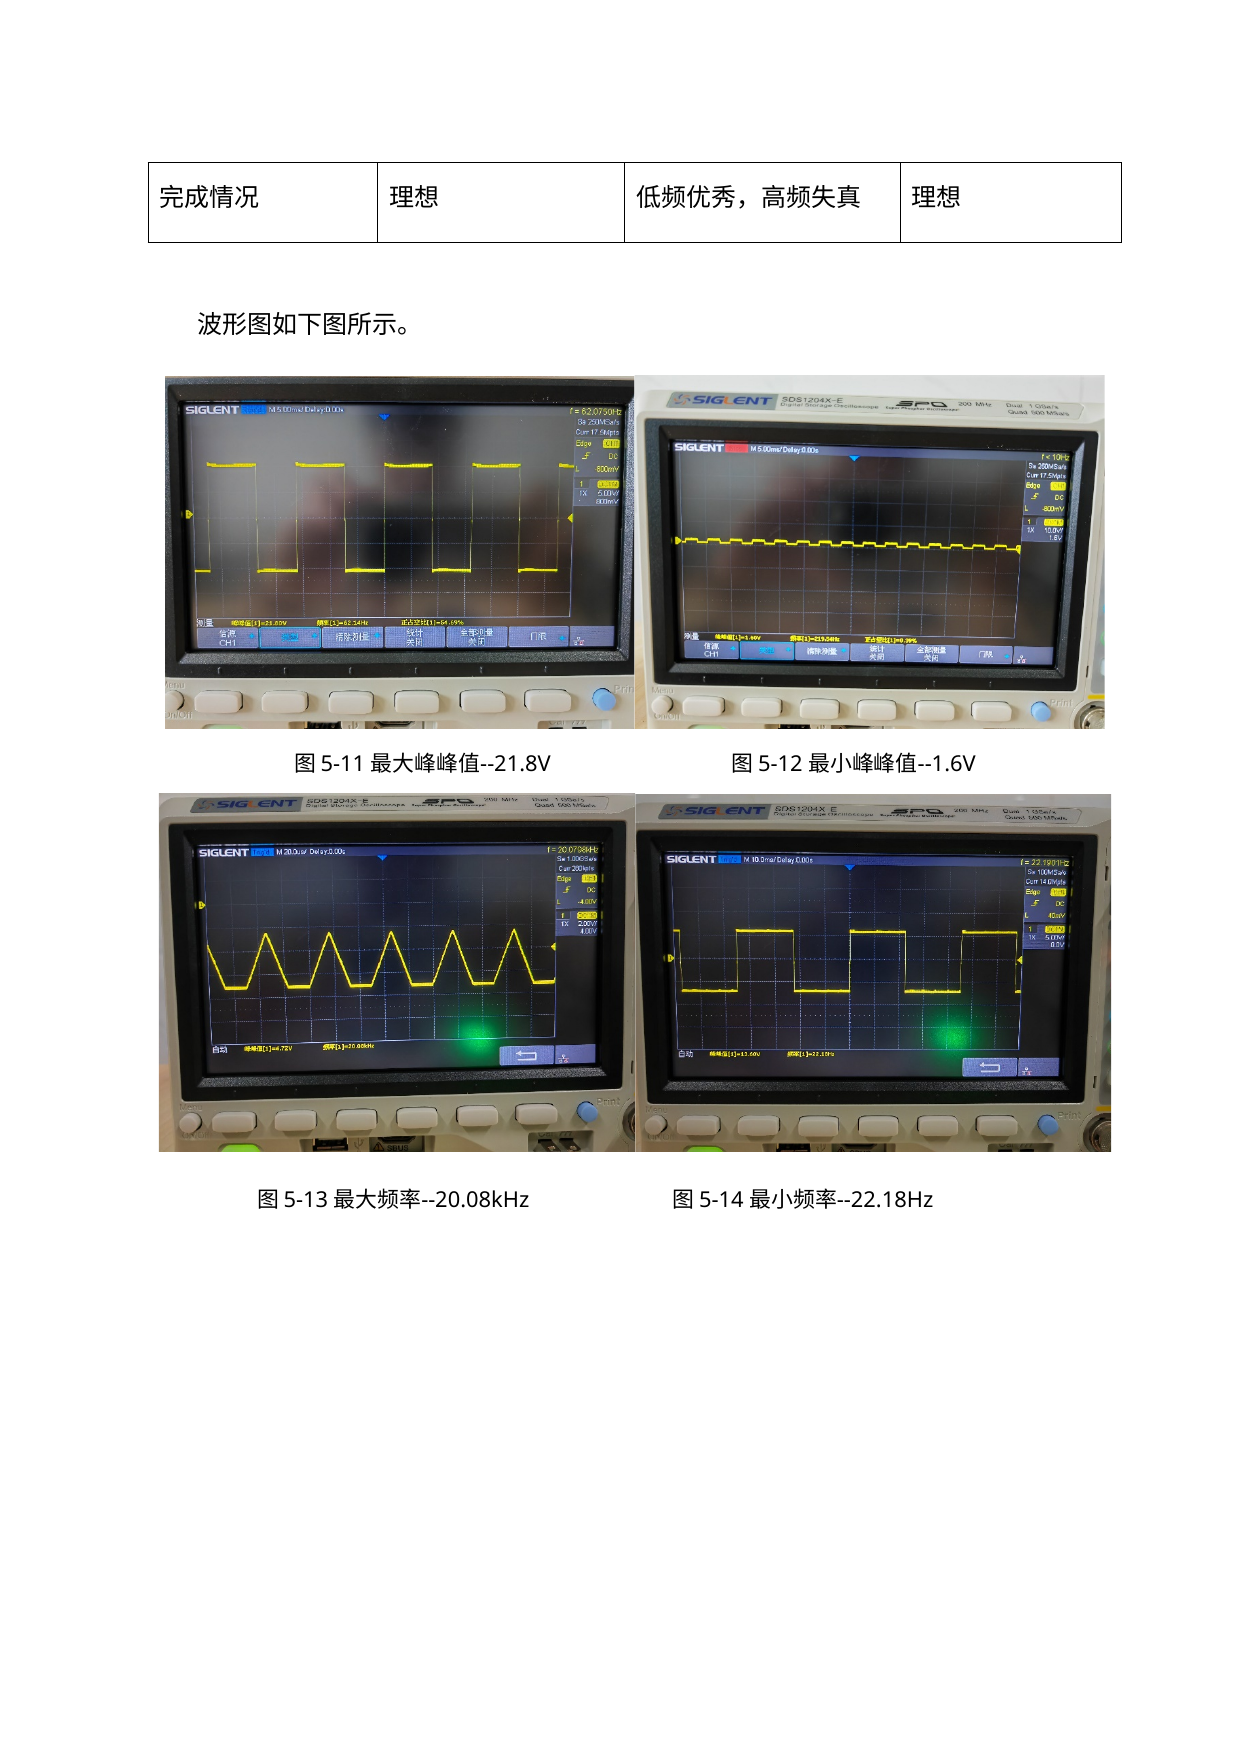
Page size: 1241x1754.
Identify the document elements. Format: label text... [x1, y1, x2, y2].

picture [165, 375, 1105, 729]
text 图5-11 最大峰峰值--21.8V 图5-12 最小峰峰值--1.6V [148, 745, 1122, 778]
table_cell 理想 [901, 163, 1121, 242]
text 波形图如下图所示。 [148, 290, 1122, 355]
text 图5-13 最大频率--20.08kHz 图5-14 最小频率--22.18Hz [235, 1182, 1122, 1214]
table_cell 低频优秀，高频失真 [625, 163, 900, 242]
table_cell 完成情况 [149, 163, 377, 242]
picture [158, 793, 1112, 1152]
table_cell 理想 [378, 163, 624, 242]
